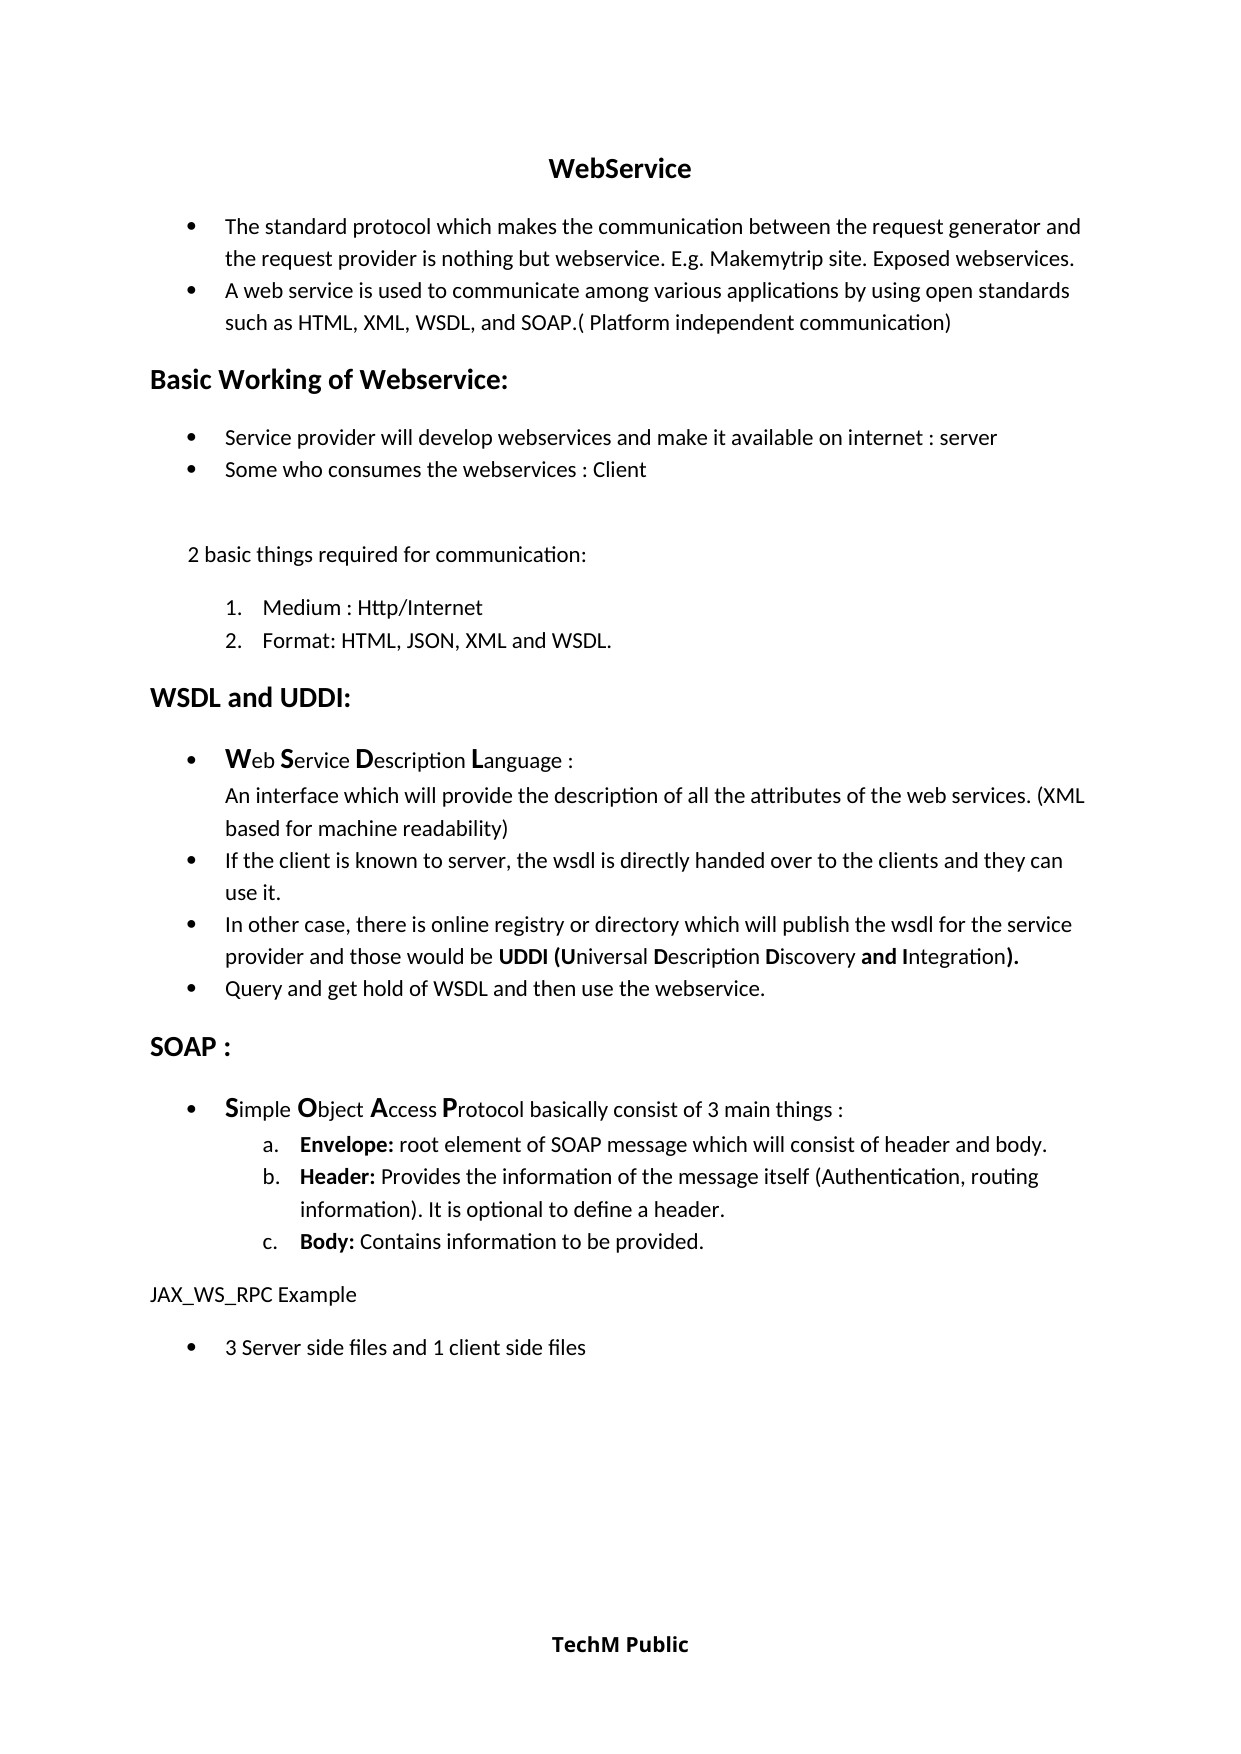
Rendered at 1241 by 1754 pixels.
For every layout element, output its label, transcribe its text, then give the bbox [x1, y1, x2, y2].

list Medium : Http/Internet [225, 593, 1090, 622]
list Some who consumes the webservices : Client [187, 455, 1090, 483]
list The standard protocol which makes the communication between the request generator and the request provider is nothing but webservice. E.g. Makemytrip site. Exposed webservices. [187, 212, 1090, 272]
text WebService [150, 150, 1090, 186]
list If the client is known to server, the wsdl is directly handed over to the clients and they can use it. [187, 846, 1090, 906]
text SOAP : [150, 1028, 1090, 1063]
list Body: Contains information to be provided. [262, 1227, 1090, 1255]
list A web service is used to communicate among various applications by using open standards such as HTML, XML, WSDL, and SOAP.( Platform independent communication) [187, 276, 1090, 336]
text JAX_WS_RPC Example [150, 1280, 1090, 1308]
list Query and get hold of WSDL and then use the webservice. [187, 974, 1090, 1003]
text WSDL and UDDI: [150, 679, 1090, 714]
list 3 Server side files and 1 client side files [187, 1333, 1090, 1361]
text 2 basic things required for communication: [187, 541, 1090, 568]
list Web Service Description Language : [187, 741, 1090, 776]
list Header: Provides the information of the message itself (Authentication, routing information). It is optional to define a header. [262, 1162, 1090, 1223]
list An interface which will provide the description of all the attributes of the web services. (XML based for machine readability) [225, 781, 1090, 842]
list In other case, there is online registry or directory which will publish the wsdl for the service provider and those would be UDDI (Universal Description Discovery and Integration). [187, 910, 1090, 970]
list Service provider will develop webservices and make it available on internet : server [187, 423, 1090, 451]
list Envelope: root element of SOAP message which will consist of header and body. [262, 1130, 1090, 1158]
list Format: HTML, JSON, XML and WSDL. [225, 626, 1090, 654]
list Simple Object Access Protocol basically consist of 3 main things : [187, 1089, 1090, 1125]
text Basic Working of Webservice: [150, 361, 1090, 397]
